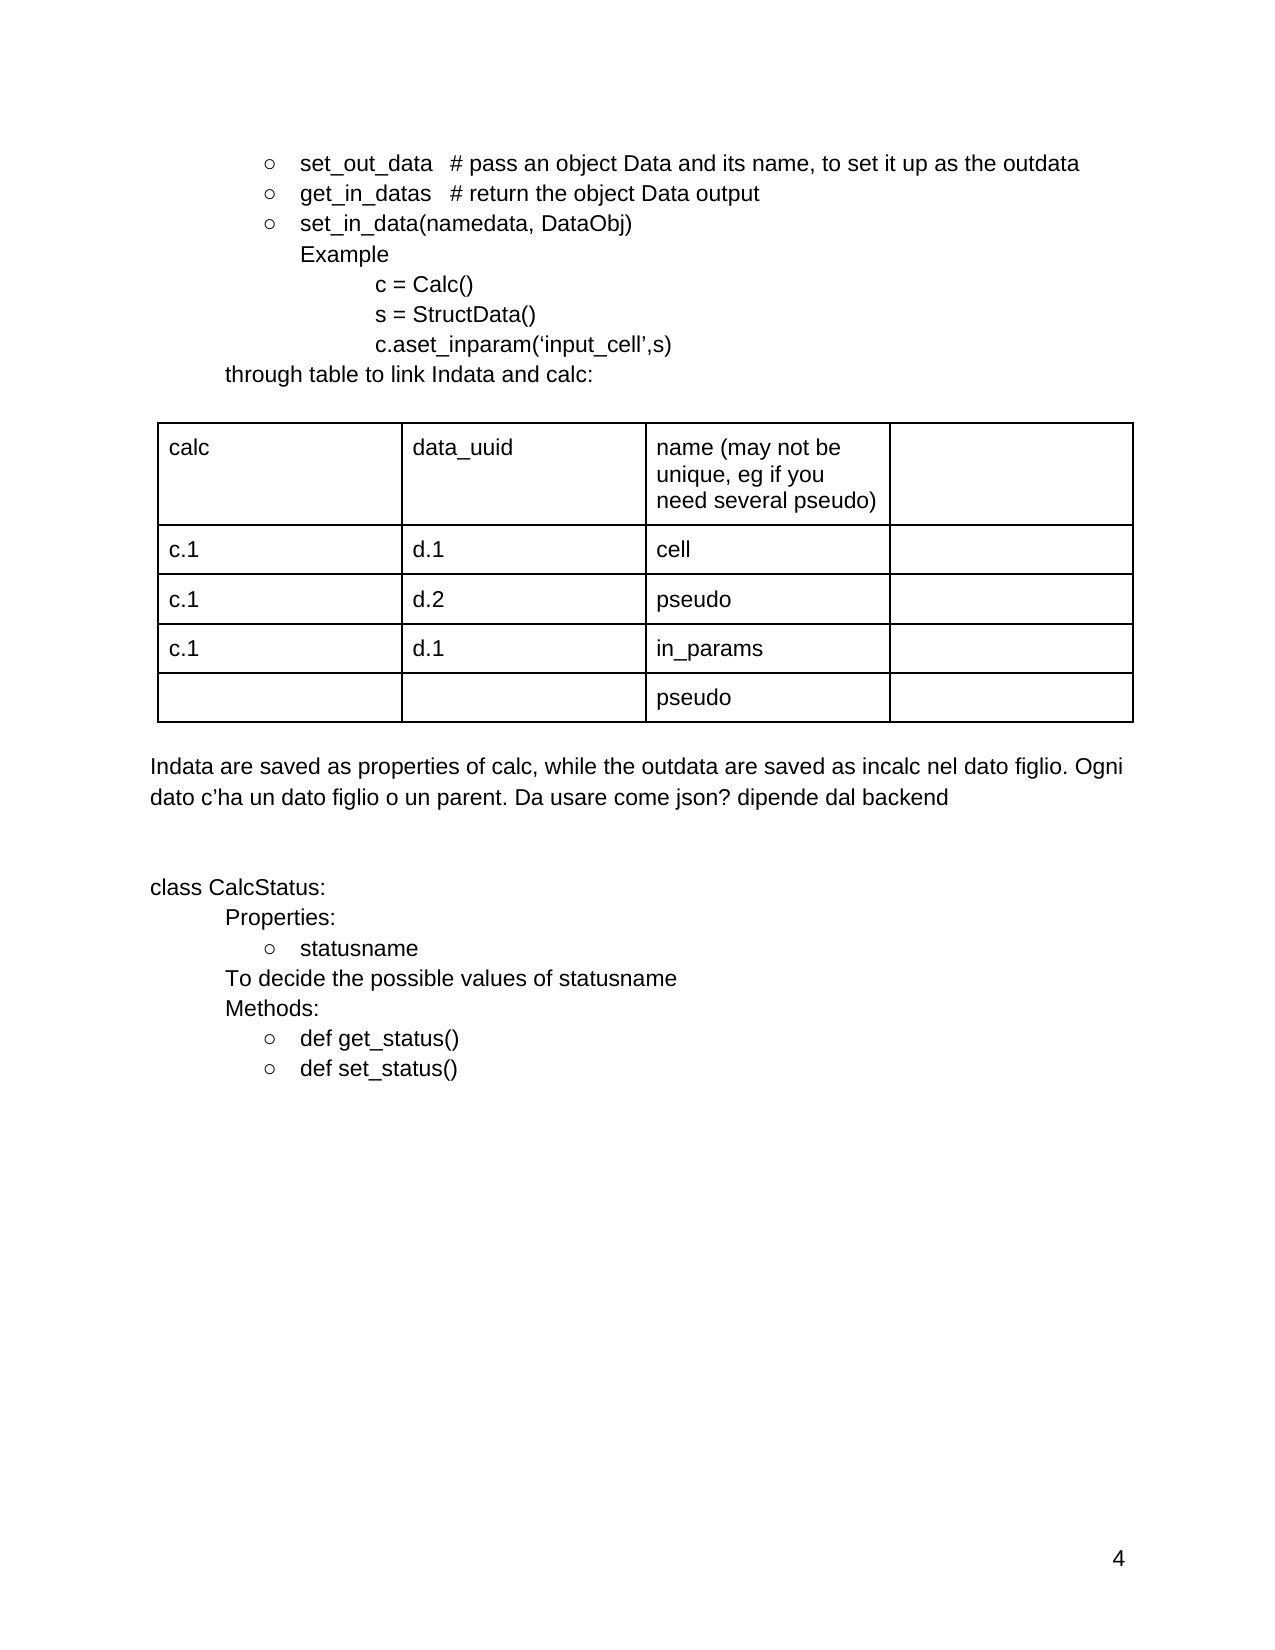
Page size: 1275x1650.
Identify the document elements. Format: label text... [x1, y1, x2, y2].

list def set_status() [263, 1055, 1125, 1082]
table_cell [891, 625, 1132, 672]
table_header data_uuid [403, 424, 645, 524]
table_header calc [159, 424, 401, 524]
table_cell c.1 [159, 575, 401, 622]
text Methods: [150, 995, 1125, 1021]
table_cell d.1 [403, 625, 645, 672]
list set_out_data # pass an object Data and its name, to set it up as the outdata [263, 150, 1125, 176]
text Example [300, 241, 1125, 267]
table_header name (may not be unique, eg if you need several pseudo) [647, 424, 889, 524]
table_cell d.1 [403, 526, 645, 573]
text To decide the possible values of statusname [225, 965, 1125, 991]
table_cell in_params [647, 625, 889, 672]
table_header [891, 424, 1132, 524]
table_cell [891, 526, 1132, 573]
list get_in_datas # return the object Data output [263, 180, 1125, 207]
table_cell [891, 575, 1132, 622]
table_cell c.1 [159, 526, 401, 573]
text Indata are saved as properties of calc, while the outdata are saved as incalc nel dato figlio. Ogni dato c’ha un dato figlio o un parent. Da usare come json? dipende dal backend [150, 753, 1125, 810]
text c.aset_inparam(‘input_cell’,s) [300, 331, 1125, 358]
table_cell cell [647, 526, 889, 573]
table_cell [891, 674, 1132, 721]
text class CalcStatus: [150, 874, 1125, 900]
text s = StructData() [300, 301, 1125, 327]
table_cell [159, 674, 401, 721]
list set_in_data(namedata, DataObj) [263, 210, 1125, 237]
table_cell pseudo [647, 575, 889, 622]
list statusname [263, 934, 1125, 961]
list def get_status() [263, 1025, 1125, 1051]
table_cell d.2 [403, 575, 645, 622]
text c = Calc() [300, 271, 1125, 297]
table_cell c.1 [159, 625, 401, 672]
table_cell pseudo [647, 674, 889, 721]
text Properties: [150, 904, 1125, 931]
text through table to link Indata and calc: [150, 361, 1125, 388]
table_cell [403, 674, 645, 721]
